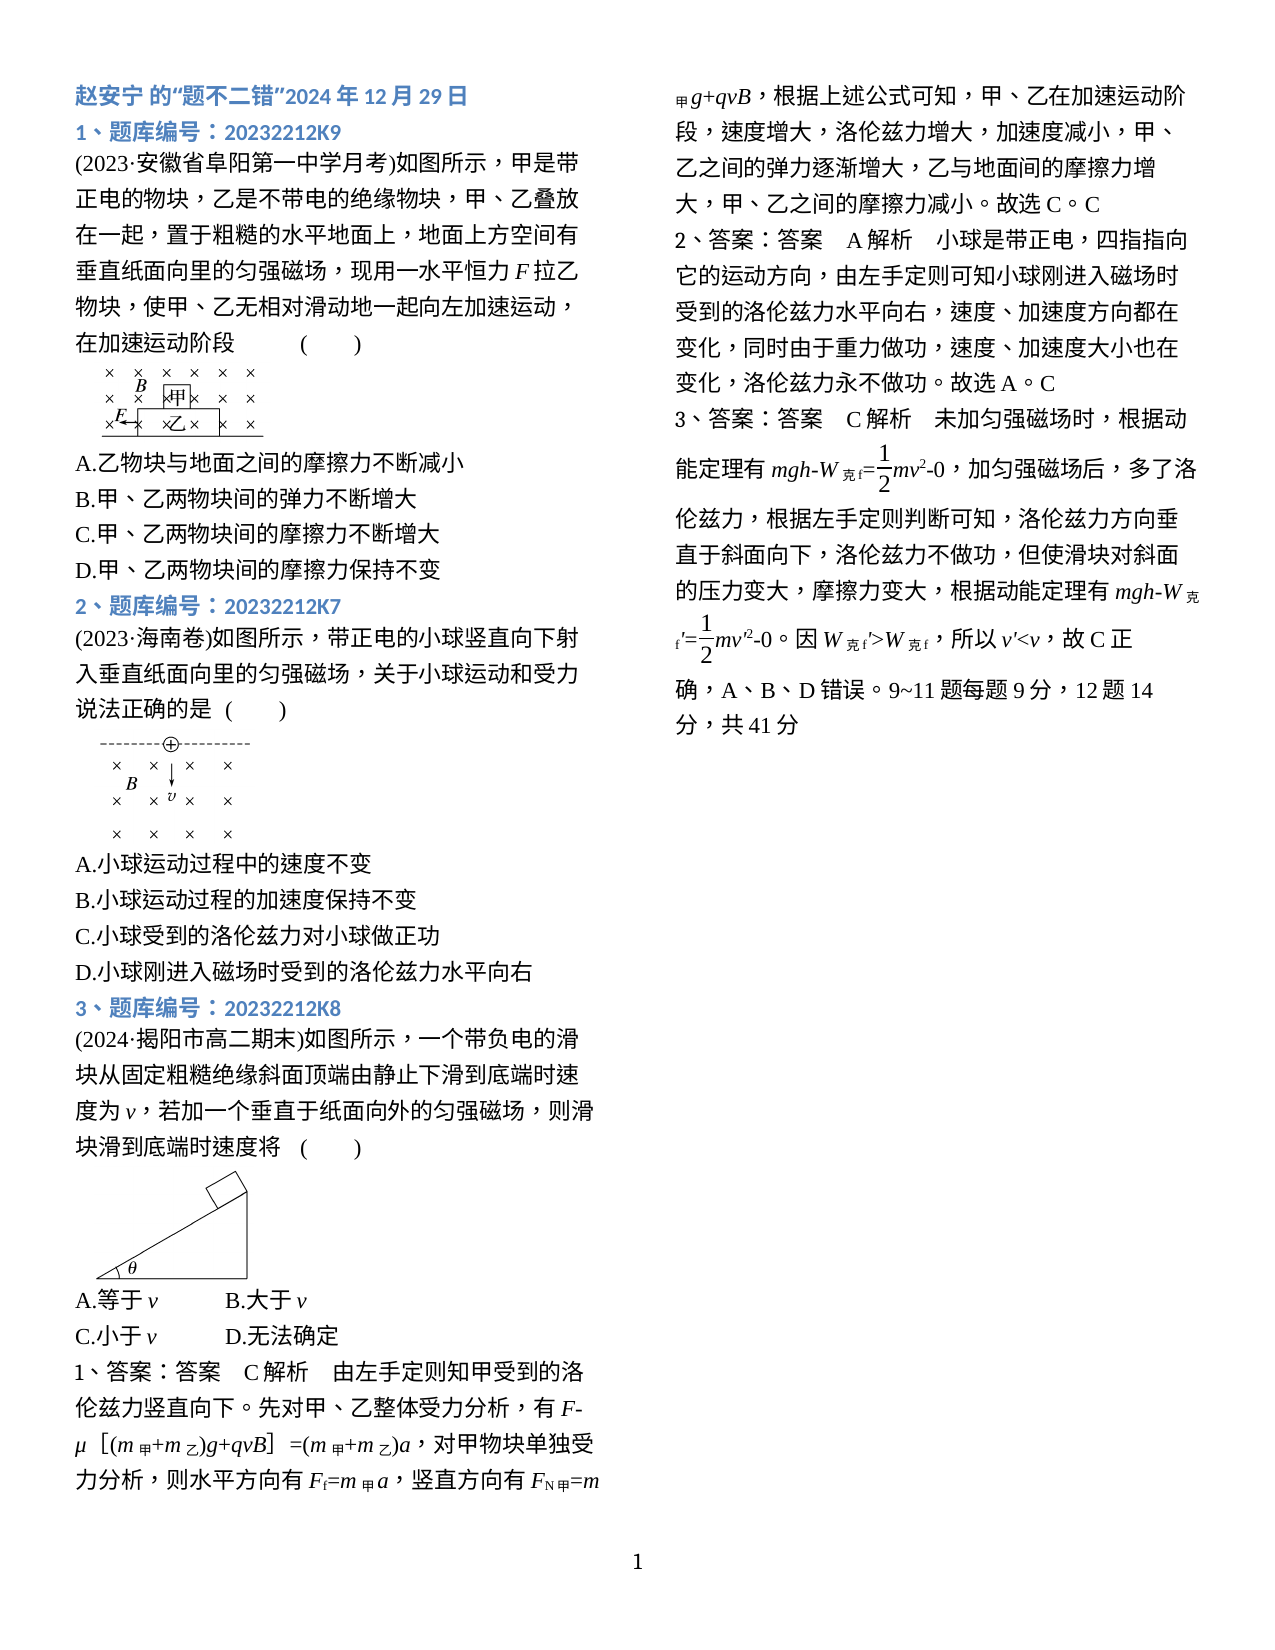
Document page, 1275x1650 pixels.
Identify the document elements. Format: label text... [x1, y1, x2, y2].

picture [93, 362, 272, 443]
text (2023·安徽省阜阳第一中学月考)如图所示，甲是带正电的物块，乙是不带电的绝缘物块，甲、乙叠放在一起，置于粗糙的水平地面上，地面上方空间有垂直纸面向里的匀强磁场，现用一水平恒力F拉乙物块，使甲、乙无相对滑动地一起向左加速运动，在加速运动阶段 ( ) [75, 147, 600, 358]
text C.甲、乙两物块间的摩擦力不断增大 [75, 518, 600, 550]
text D.甲、乙两物块间的摩擦力保持不变 [75, 554, 600, 586]
text B.小球运动过程的加速度保持不变 [75, 884, 600, 915]
subtitle 赵安宁 的“题不二错”2024年12月29日 [75, 80, 600, 111]
subtitle 2、题库编号：20232212K7 [75, 590, 600, 622]
subtitle 3、题库编号：20232212K8 [75, 991, 600, 1023]
text 1、答案：答案 C解析 由左手定则知甲受到的洛伦兹力竖直向下。先对甲、乙整体受力分析，有F-μ［(m甲+m乙)g+qvB］=(m甲+m乙)a，对甲物块单独受力分析，则水平方向有Ff=m甲a，竖直方向有FN甲=m甲g+qvB，根据上述公式可知，甲、乙在加速运动阶段，速度增大，洛伦兹力增大，加速度减小，甲、乙之间的弹力逐渐增大，乙与地面间的摩擦力增大，甲、乙之间的摩擦力减小。故选C。C [675, 80, 1200, 219]
text A.乙物块与地面之间的摩擦力不断减小 [75, 447, 600, 478]
text A.等于v B.大于v [75, 1284, 600, 1316]
text (2024·揭阳市高二期末)如图所示，一个带负电的滑块从固定粗糙绝缘斜面顶端由静止下滑到底端时速度为v，若加一个垂直于纸面向外的匀强磁场，则滑块滑到底端时速度将 ( ) [75, 1023, 600, 1162]
text B.甲、乙两物块间的弹力不断增大 [75, 482, 600, 514]
text C.小于v D.无法确定 [75, 1320, 600, 1351]
text A.小球运动过程中的速度不变 [75, 848, 600, 879]
text (2023·海南卷)如图所示，带正电的小球竖直向下射入垂直纸面向里的匀强磁场，关于小球运动和受力说法正确的是 ( ) [75, 622, 600, 725]
subtitle 1、题库编号：20232212K9 [75, 116, 600, 147]
picture [93, 1166, 254, 1281]
text D.小球刚进入磁场时受到的洛伦兹力水平向右 [75, 956, 600, 987]
text C.小球受到的洛伦兹力对小球做正功 [75, 919, 600, 951]
text 3、答案：答案 C解析 未加匀强磁场时，根据动能定理有mgh-W克f=mv2-0，加匀强磁场后，多了洛伦兹力，根据左手定则判断可知，洛伦兹力方向垂直于斜面向下，洛伦兹力不做功，但使滑块对斜面的压力变大，摩擦力变大，根据动能定理有mgh-W克f'=mv'2-0。因W克f'>W克f，所以v'<v，故C正确，A、B、D错误。9~11题每题9分，12题14分，共41分 [675, 403, 1200, 741]
text 2、答案：答案 A解析 小球是带正电，四指指向它的运动方向，由左手定则可知小球刚进入磁场时受到的洛伦兹力水平向右，速度、加速度方向都在变化，同时由于重力做功，速度、加速度大小也在变化，洛伦兹力永不做功。故选A。C [675, 224, 1200, 399]
picture [93, 729, 255, 844]
text 1、答案：答案 C解析 由左手定则知甲受到的洛伦兹力竖直向下。先对甲、乙整体受力分析，有F-μ［(m甲+m乙)g+qvB］=(m甲+m乙)a，对甲物块单独受力分析，则水平方向有Ff=m甲a，竖直方向有FN甲=m甲g+qvB，根据上述公式可知，甲、乙在加速运动阶段，速度增大，洛伦兹力增大，加速度减小，甲、乙之间的弹力逐渐增大，乙与地面间的摩擦力增大，甲、乙之间的摩擦力减小。故选C。C [75, 1356, 600, 1495]
